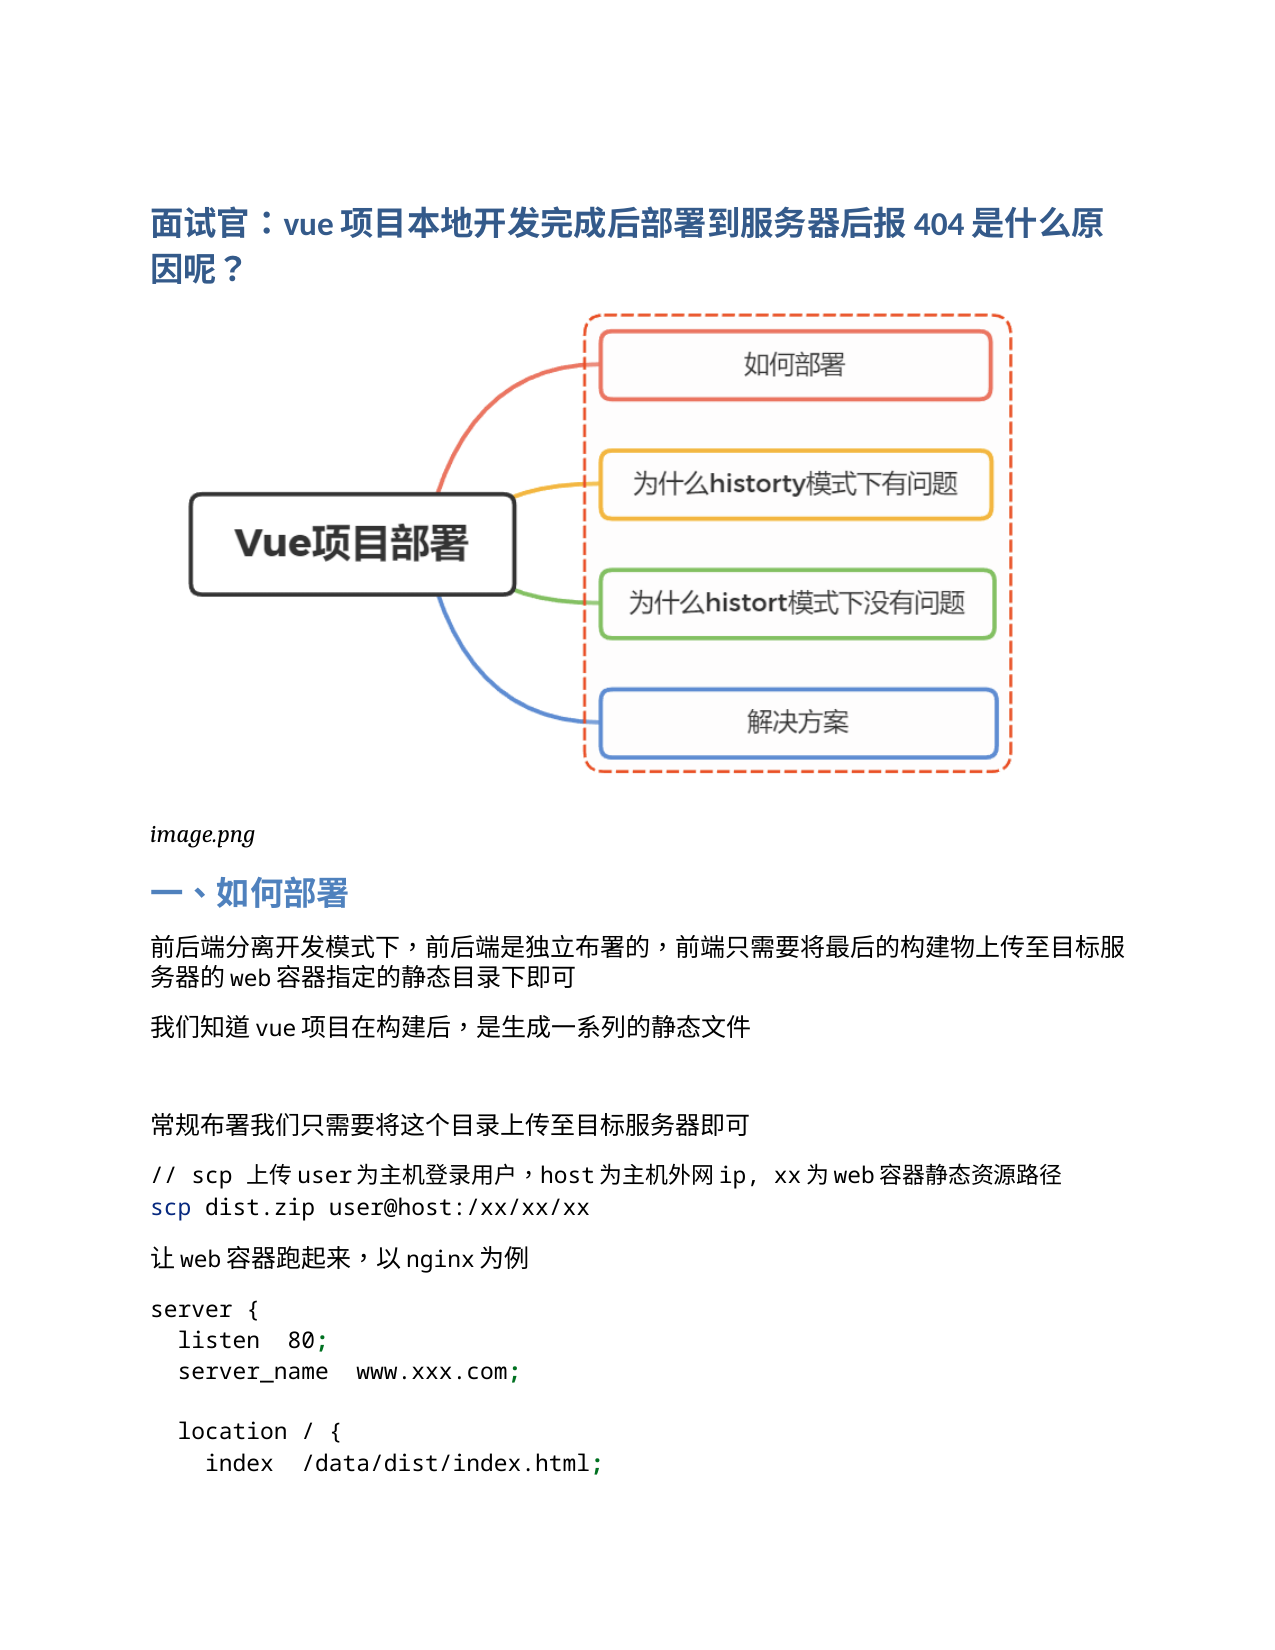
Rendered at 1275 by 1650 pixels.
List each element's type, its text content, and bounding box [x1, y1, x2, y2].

text image.png [150, 820, 1125, 848]
subtitle 面试官：vue项目本地开发完成后部署到服务器后报404是什么原因呢？ [150, 200, 1125, 291]
text 常规布署我们只需要将这个目录上传至目标服务器即可 [150, 1112, 1125, 1141]
text 让web容器跑起来，以nginx为例 [150, 1243, 1125, 1274]
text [150, 1293, 1125, 1478]
text 前后端分离开发模式下，前后端是独立布署的，前端只需要将最后的构建物上传至目标服务器的web容器指定的静态目录下即可 [150, 933, 1125, 993]
text 我们知道vue项目在构建后，是生成一系列的静态文件 [150, 1012, 1125, 1043]
text // scp 上传 user为主机登录用户，host为主机外网ip, xx为web容器静态资源路径 scp dist.zip user@host:/xx/xx/xx [150, 1159, 1125, 1222]
picture [168, 290, 1044, 799]
subtitle 一、如何部署 [150, 869, 1125, 915]
